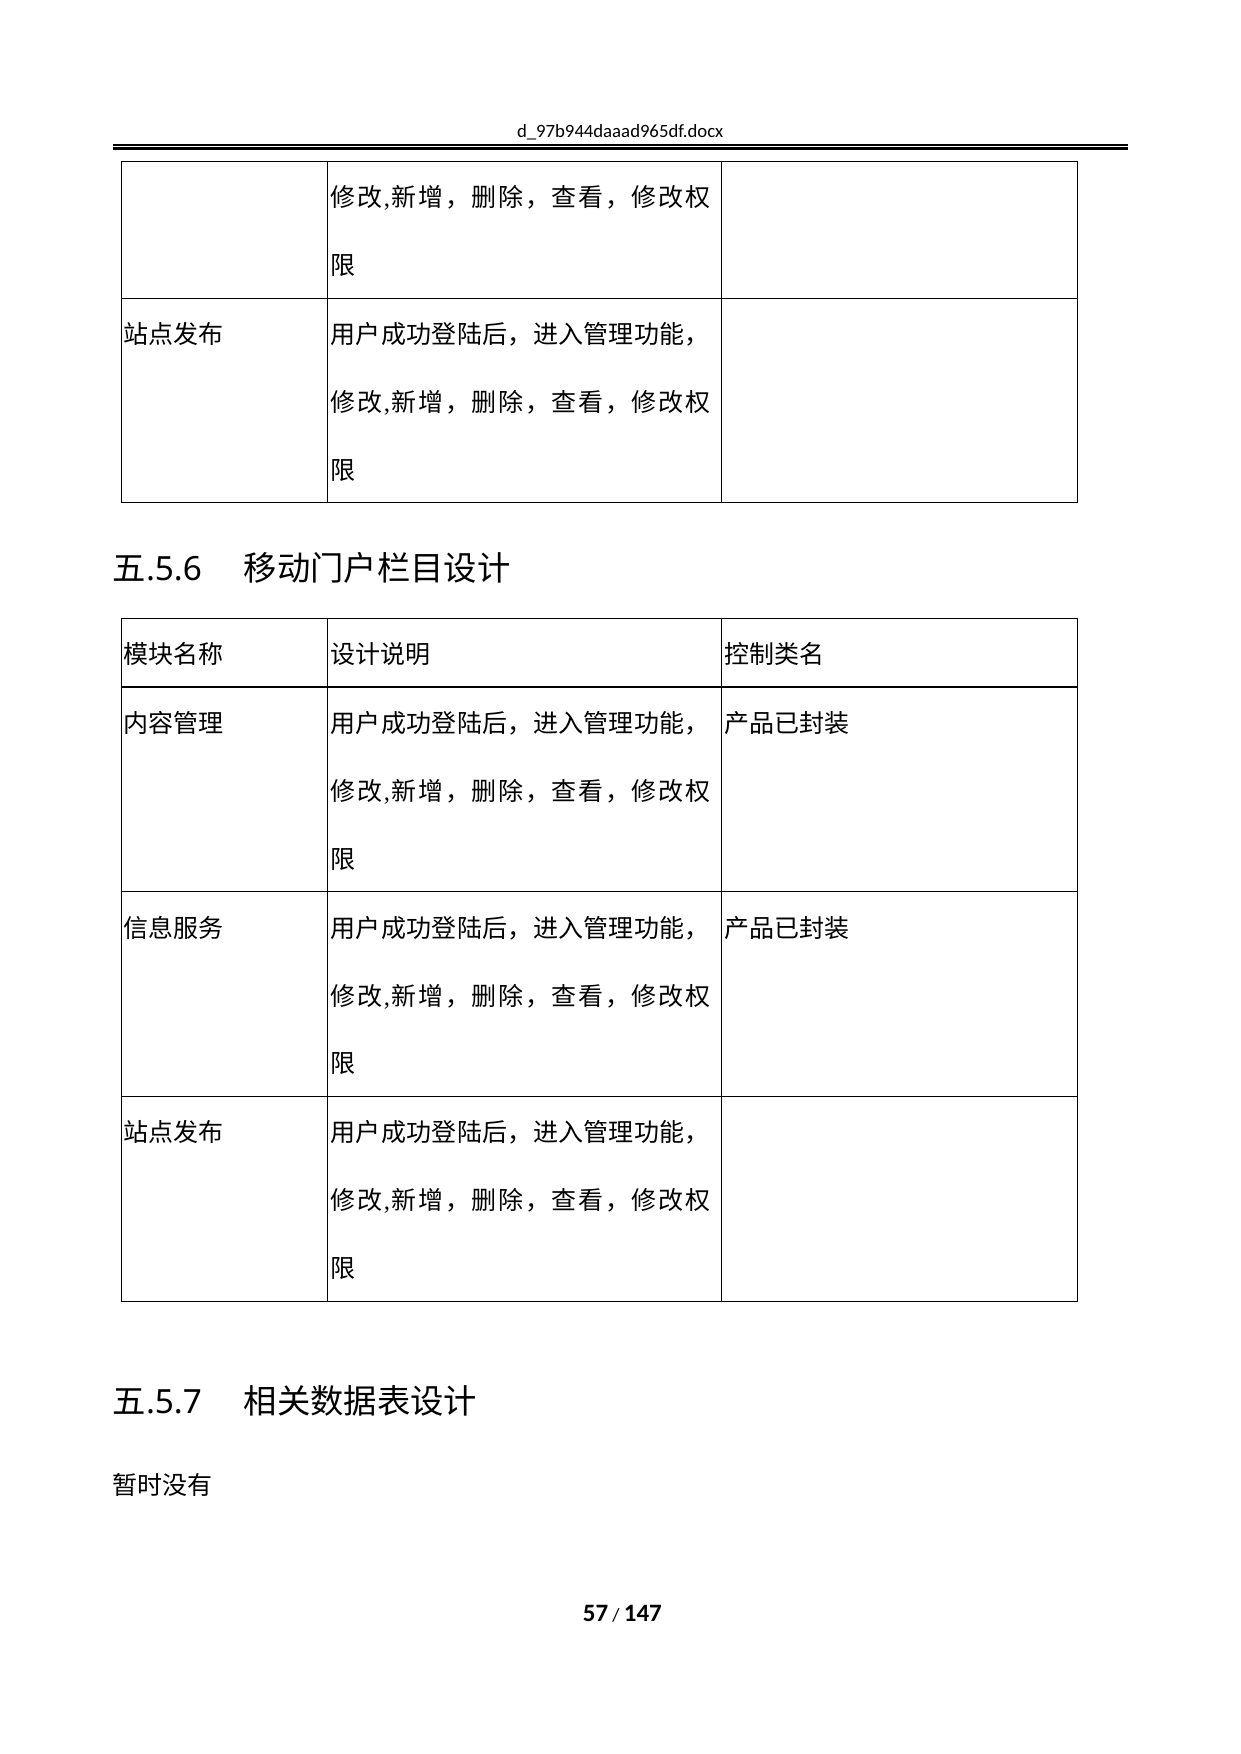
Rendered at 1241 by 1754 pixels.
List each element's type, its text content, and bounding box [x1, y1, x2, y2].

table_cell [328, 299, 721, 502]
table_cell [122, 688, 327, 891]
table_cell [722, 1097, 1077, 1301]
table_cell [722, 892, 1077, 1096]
text 相关数据表设计 [112, 1365, 1128, 1433]
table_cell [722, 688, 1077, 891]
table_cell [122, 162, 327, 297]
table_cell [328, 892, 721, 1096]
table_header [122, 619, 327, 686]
text 移动门户栏目设计 [112, 532, 1128, 600]
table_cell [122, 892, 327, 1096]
text 暂时没有 [112, 1450, 1128, 1518]
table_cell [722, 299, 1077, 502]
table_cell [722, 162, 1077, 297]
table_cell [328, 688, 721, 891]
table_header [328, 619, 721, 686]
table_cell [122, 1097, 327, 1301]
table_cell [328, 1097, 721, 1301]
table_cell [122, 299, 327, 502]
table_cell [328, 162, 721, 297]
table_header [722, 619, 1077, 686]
